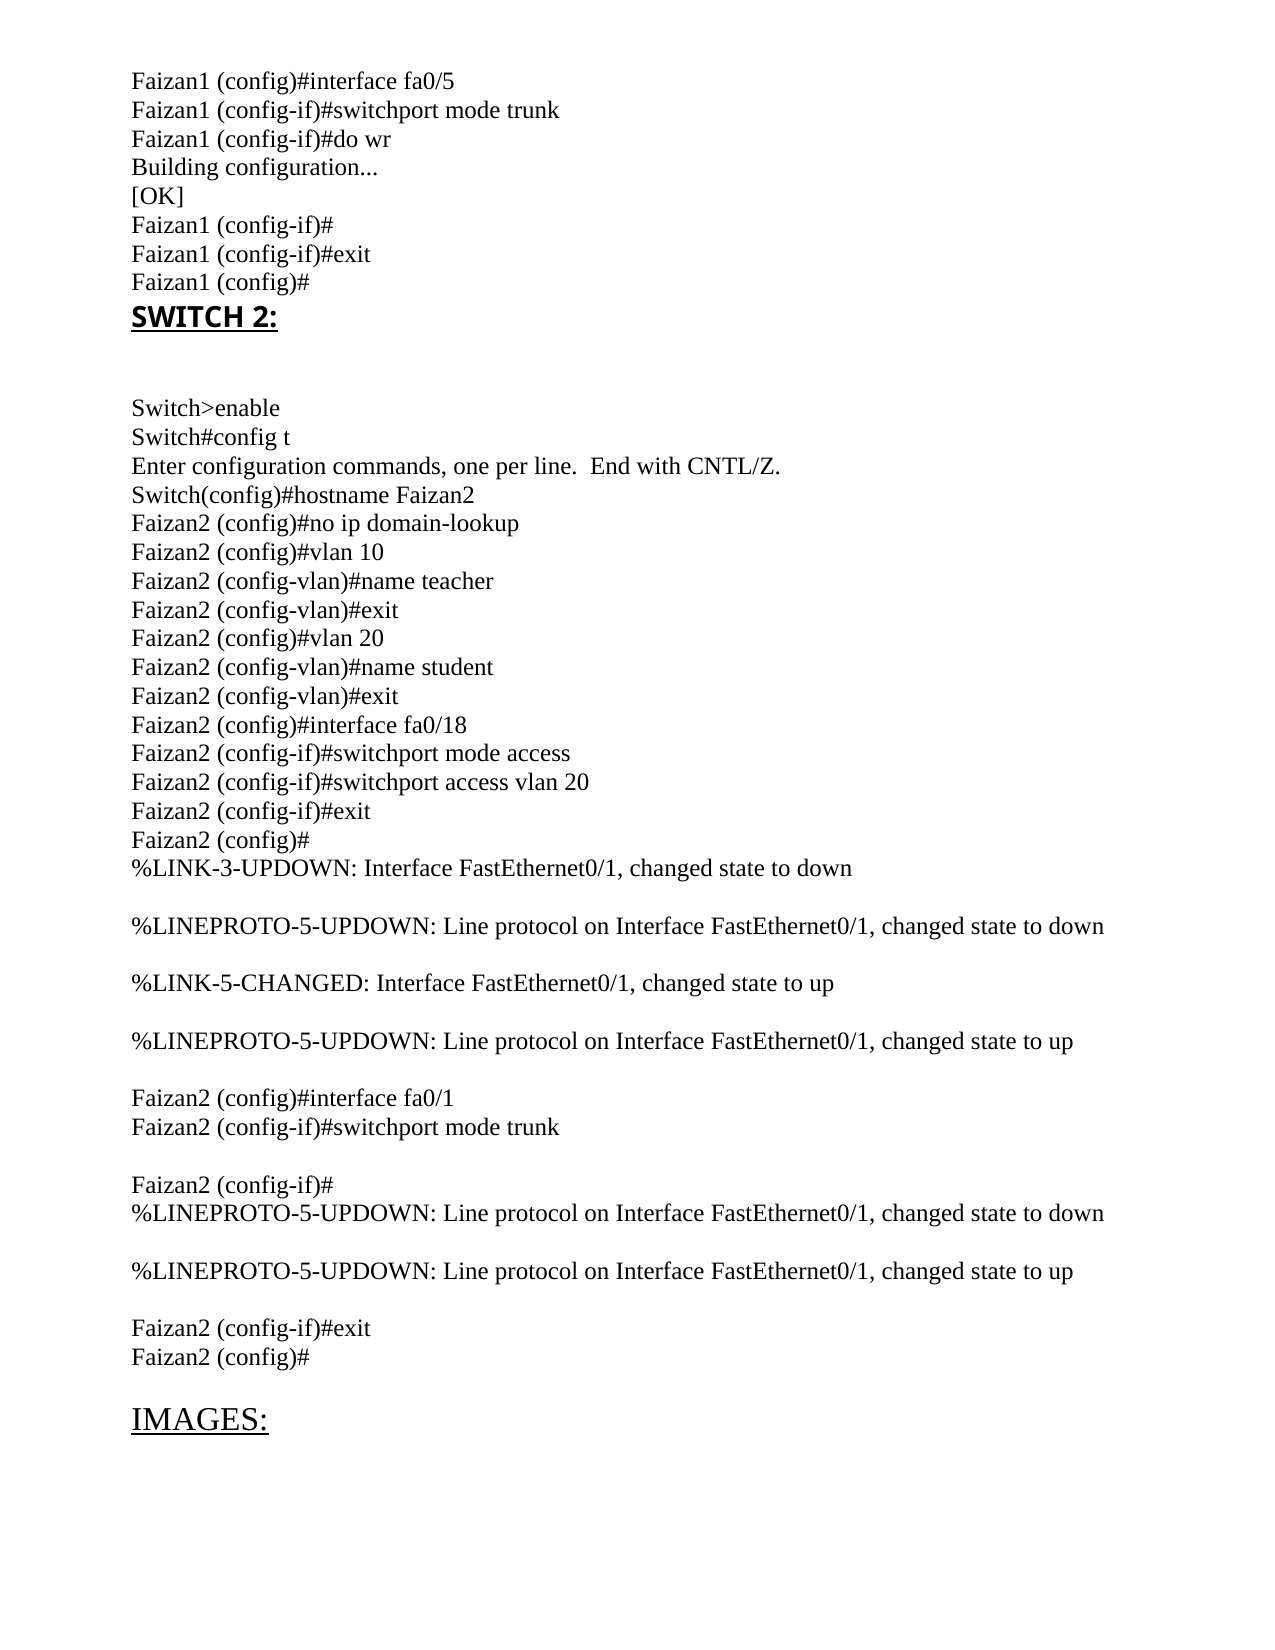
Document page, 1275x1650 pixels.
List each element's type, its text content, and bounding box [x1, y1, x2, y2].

text %LINEPROTO-5-UPDOWN: Line protocol on Interface FastEthernet0/1, changed state to down [131, 1198, 1162, 1227]
text Faizan2 (config-vlan)#exit [131, 681, 1162, 710]
text Faizan2 (config-vlan)#name student [131, 652, 1162, 681]
text Faizan1 (config-if)#switchport mode trunk [131, 95, 1162, 124]
text Faizan2 (config)#no ip domain-lookup [131, 508, 1162, 537]
text %LINEPROTO-5-UPDOWN: Line protocol on Interface FastEthernet0/1, changed state to up [131, 1256, 1162, 1285]
text Faizan2 (config)# [131, 1342, 1162, 1371]
text %LINEPROTO-5-UPDOWN: Line protocol on Interface FastEthernet0/1, changed state to down [131, 911, 1162, 940]
text SWITCH 2: [131, 296, 1162, 336]
text %LINK-5-CHANGED: Interface FastEthernet0/1, changed state to up [131, 968, 1162, 997]
text Switch(config)#hostname Faizan2 [131, 480, 1162, 508]
text Faizan2 (config-if)#switchport access vlan 20 [131, 767, 1162, 796]
text Faizan2 (config)#interface fa0/18 [131, 710, 1162, 738]
text IMAGES: [131, 1400, 1162, 1438]
text Faizan2 (config-if)#exit [131, 796, 1162, 825]
text Faizan1 (config-if)#do wr [131, 124, 1162, 152]
text [OK] [131, 181, 1162, 210]
text Faizan2 (config-if)#switchport mode trunk [131, 1112, 1162, 1141]
text Faizan2 (config-if)#switchport mode access [131, 738, 1162, 767]
text Faizan1 (config)#interface fa0/5 [131, 66, 1162, 95]
text Faizan2 (config)#vlan 20 [131, 623, 1162, 652]
text Faizan1 (config)# [131, 267, 1162, 296]
text Switch>enable [131, 393, 1162, 422]
text Faizan2 (config-vlan)#name teacher [131, 566, 1162, 595]
text Faizan2 (config)# [131, 825, 1162, 853]
text Faizan2 (config)#vlan 10 [131, 537, 1162, 566]
text Faizan2 (config-vlan)#exit [131, 595, 1162, 623]
text %LINK-3-UPDOWN: Interface FastEthernet0/1, changed state to down [131, 853, 1162, 882]
text Enter configuration commands, one per line. End with CNTL/Z. [131, 451, 1162, 480]
text Faizan1 (config-if)# [131, 210, 1162, 239]
text Building configuration... [131, 152, 1162, 181]
text Faizan2 (config-if)# [131, 1170, 1162, 1198]
text %LINEPROTO-5-UPDOWN: Line protocol on Interface FastEthernet0/1, changed state to up [131, 1026, 1162, 1055]
text Faizan2 (config-if)#exit [131, 1313, 1162, 1342]
text Faizan2 (config)#interface fa0/1 [131, 1083, 1162, 1112]
text Faizan1 (config-if)#exit [131, 239, 1162, 267]
text Switch#config t [131, 422, 1162, 451]
